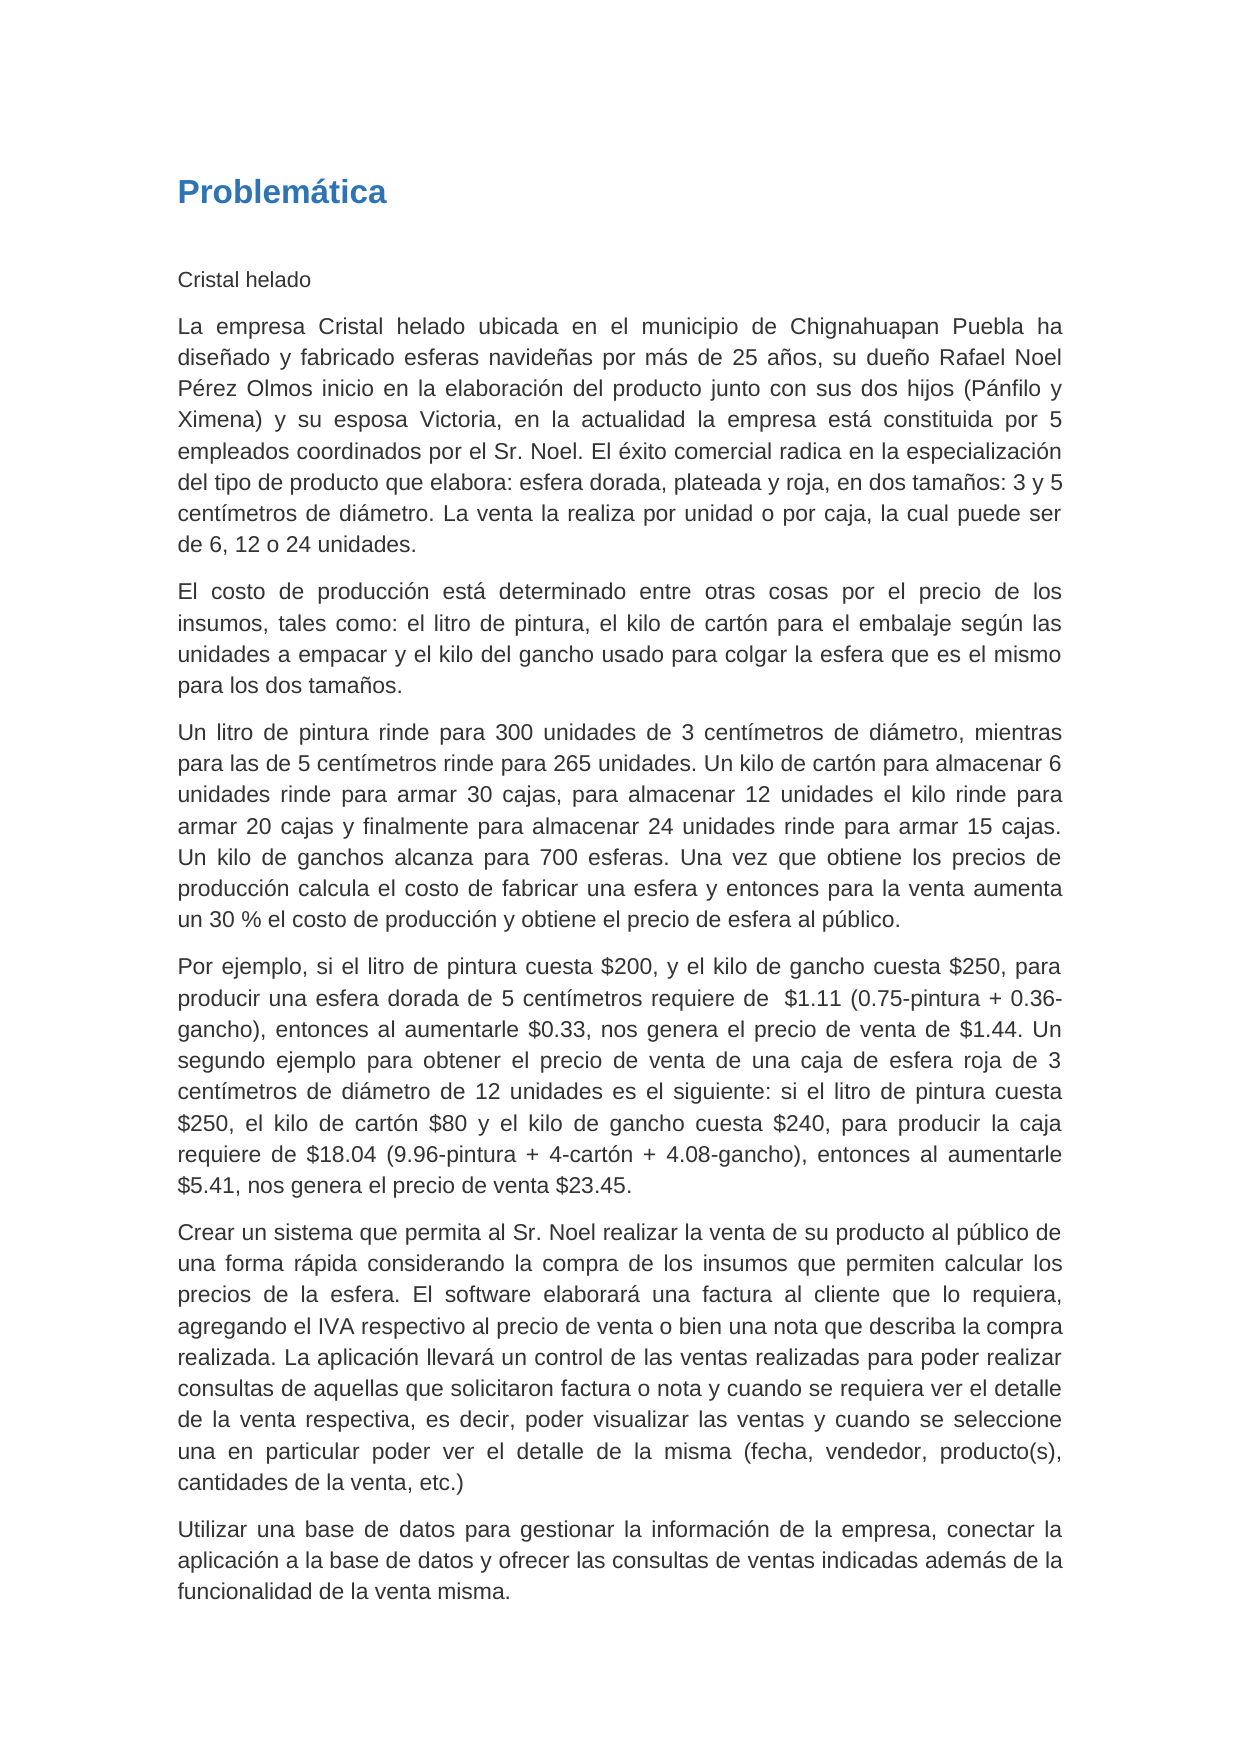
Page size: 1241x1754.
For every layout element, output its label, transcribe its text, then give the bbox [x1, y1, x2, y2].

text Por ejemplo, si el litro de pintura cuesta $200, y el kilo de gancho cuesta $250, para producir una esfera dorada de 5 centímetros requiere de $1.11 (0.75-pintura + 0.36-gancho), entonces al aumentarle $0.33, nos genera el precio de venta de $1.44. Un segundo ejemplo para obtener el precio de venta de una caja de esfera roja de 3 centímetros de diámetro de 12 unidades es el siguiente: si el litro de pintura cuesta $250, el kilo de cartón $80 y el kilo de gancho cuesta $240, para producir la caja requiere de $18.04 (9.96-pintura + 4-cartón + 4.08-gancho), entonces al aumentarle $5.41, nos genera el precio de venta $23.45. [177, 948, 1063, 1198]
text Un litro de pintura rinde para 300 unidades de 3 centímetros de diámetro, mientras para las de 5 centímetros rinde para 265 unidades. Un kilo de cartón para almacenar 6 unidades rinde para armar 30 cajas, para almacenar 12 unidades el kilo rinde para armar 20 cajas y finalmente para almacenar 24 unidades rinde para armar 15 cajas. Un kilo de ganchos alcanza para 700 esferas. Una vez que obtiene los precios de producción calcula el costo de fabricar una esfera y entonces para la venta aumenta un 30 % el costo de producción y obtiene el precio de esfera al público. [177, 714, 1063, 933]
text Crear un sistema que permita al Sr. Noel realizar la venta de su producto al público de una forma rápida considerando la compra de los insumos que permiten calcular los precios de la esfera. El software elaborará una factura al cliente que lo requiera, agregando el IVA respectivo al precio de venta o bien una nota que describa la compra realizada. La aplicación llevará un control de las ventas realizadas para poder realizar consultas de aquellas que solicitaron factura o nota y cuando se requiera ver el detalle de la venta respectiva, es decir, poder visualizar las ventas y cuando se seleccione una en particular poder ver el detalle de la misma (fecha, vendedor, producto(s), cantidades de la venta, etc.) [177, 1214, 1063, 1495]
subtitle Problemática [177, 173, 1063, 211]
text El costo de producción está determinado entre otras cosas por el precio de los insumos, tales como: el litro de pintura, el kilo de cartón para el embalaje según las unidades a empacar y el kilo del gancho usado para colgar la esfera que es el mismo para los dos tamaños. [177, 573, 1063, 698]
text Cristal helado [177, 261, 1063, 292]
text La empresa Cristal helado ubicada en el municipio de Chignahuapan Puebla ha diseñado y fabricado esferas navideñas por más de 25 años, su dueño Rafael Noel Pérez Olmos inicio en la elaboración del producto junto con sus dos hijos (Pánfilo y Ximena) y su esposa Victoria, en la actualidad la empresa está constituida por 5 empleados coordinados por el Sr. Noel. El éxito comercial radica en la especialización del tipo de producto que elabora: esfera dorada, plateada y roja, en dos tamaños: 3 y 5 centímetros de diámetro. La venta la realiza por unidad o por caja, la cual puede ser de 6, 12 o 24 unidades. [177, 308, 1063, 558]
text Utilizar una base de datos para gestionar la información de la empresa, conectar la aplicación a la base de datos y ofrecer las consultas de ventas indicadas además de la funcionalidad de la venta misma. [177, 1511, 1063, 1605]
